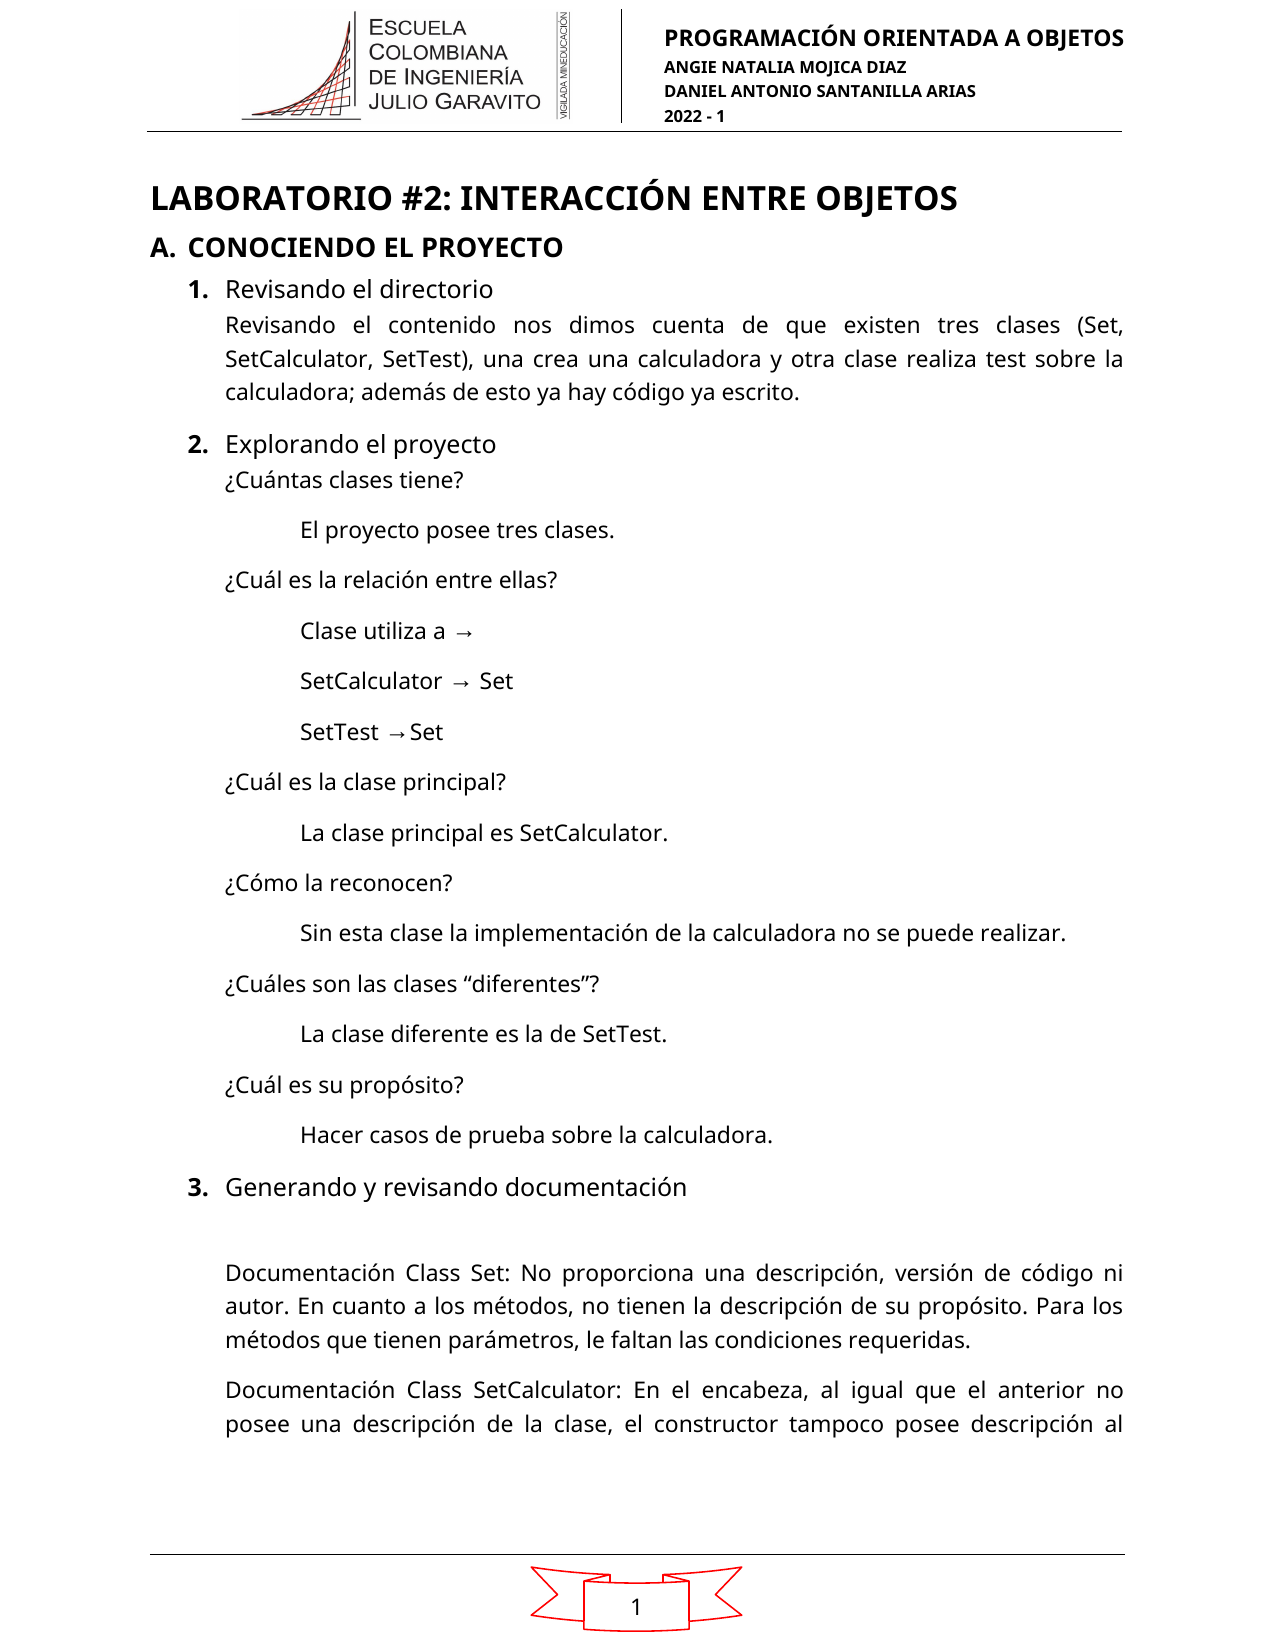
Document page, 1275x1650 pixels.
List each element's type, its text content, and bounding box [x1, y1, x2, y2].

picture [238, 9, 573, 124]
text Revisando el contenido nos dimos cuenta de que existen tres clases (Set, SetCalculator, SetTest), una crea una calculadora y otra clase realiza test sobre la calculadora; además de esto ya hay código ya escrito. [225, 309, 1125, 408]
text SetTest Set [300, 716, 1125, 747]
text SetCalculator Set [300, 665, 1125, 696]
subtitle LABORATORIO #2: INTERACCIÓN ENTRE OBJETOS [150, 175, 1125, 220]
text Documentación Class Set: No proporciona una descripción, versión de código ni autor. En cuanto a los métodos, no tienen la descripción de su propósito. Para los métodos que tienen parámetros, le faltan las condiciones requeridas. [225, 1257, 1125, 1355]
text La clase diferente es la de SetTest. [225, 1018, 1125, 1049]
text ¿Cuál es la clase principal? [225, 766, 1125, 797]
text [225, 1374, 1125, 1439]
text La clase principal es SetCalculator. [225, 816, 1125, 848]
text Sin esta clase la implementación de la calculadora no se puede realizar. [225, 917, 1125, 948]
subtitle Generando y revisando documentación [187, 1169, 1125, 1203]
subtitle Explorando el proyecto [187, 427, 1125, 461]
text Clase utiliza a [300, 615, 1125, 646]
text ¿Cuál es su propósito? [225, 1068, 1125, 1100]
subtitle Revisando el directorio [187, 272, 1125, 306]
text El proyecto posee tres clases. [225, 514, 1125, 545]
text ¿Cuál es la relación entre ellas? [225, 564, 1125, 596]
text ¿Cuántas clases tiene? [225, 463, 1125, 495]
text ¿Cuáles son las clases “diferentes”? [225, 968, 1125, 999]
subtitle CONOCIENDO EL PROYECTO [150, 228, 1125, 265]
text Hacer casos de prueba sobre la calculadora. [225, 1119, 1125, 1150]
text ¿Cómo la reconocen? [225, 867, 1125, 898]
